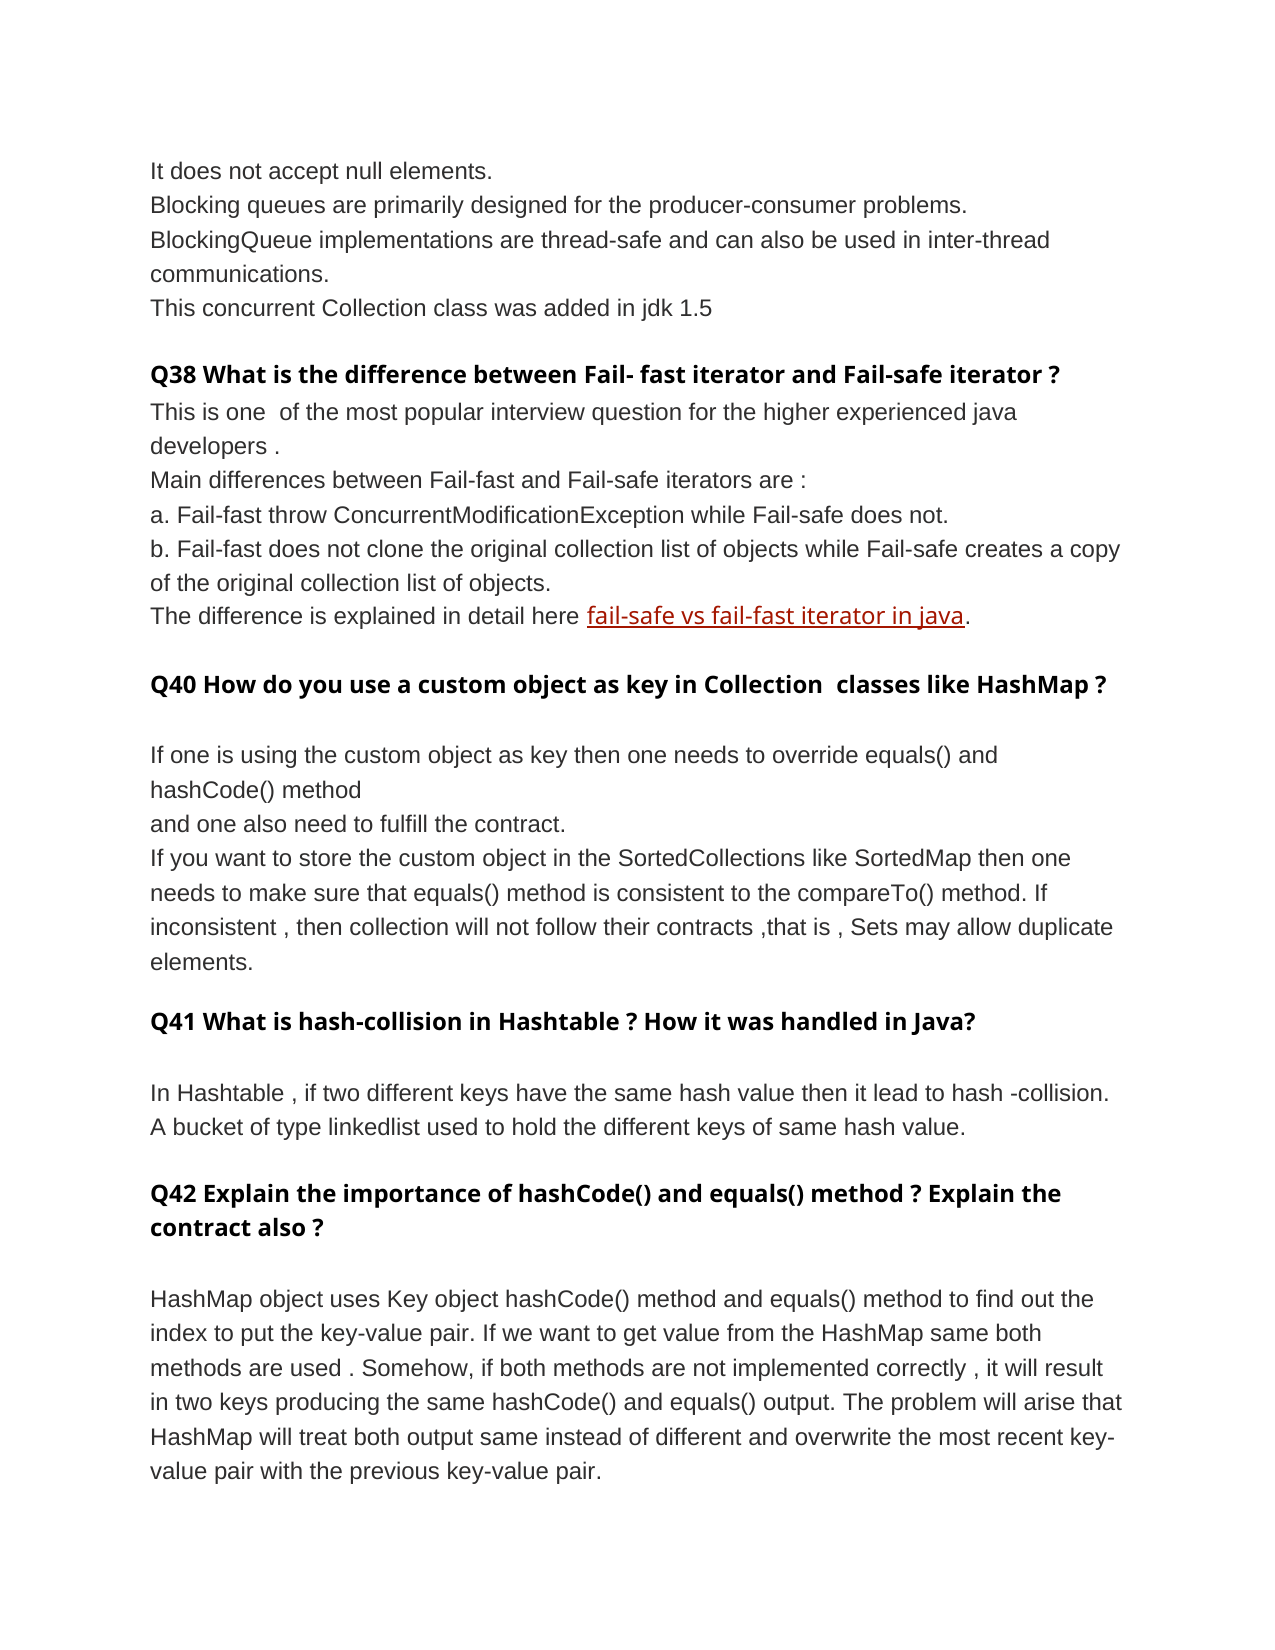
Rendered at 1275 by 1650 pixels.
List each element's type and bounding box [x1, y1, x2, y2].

text [150, 150, 1125, 975]
text [150, 1003, 1125, 1484]
